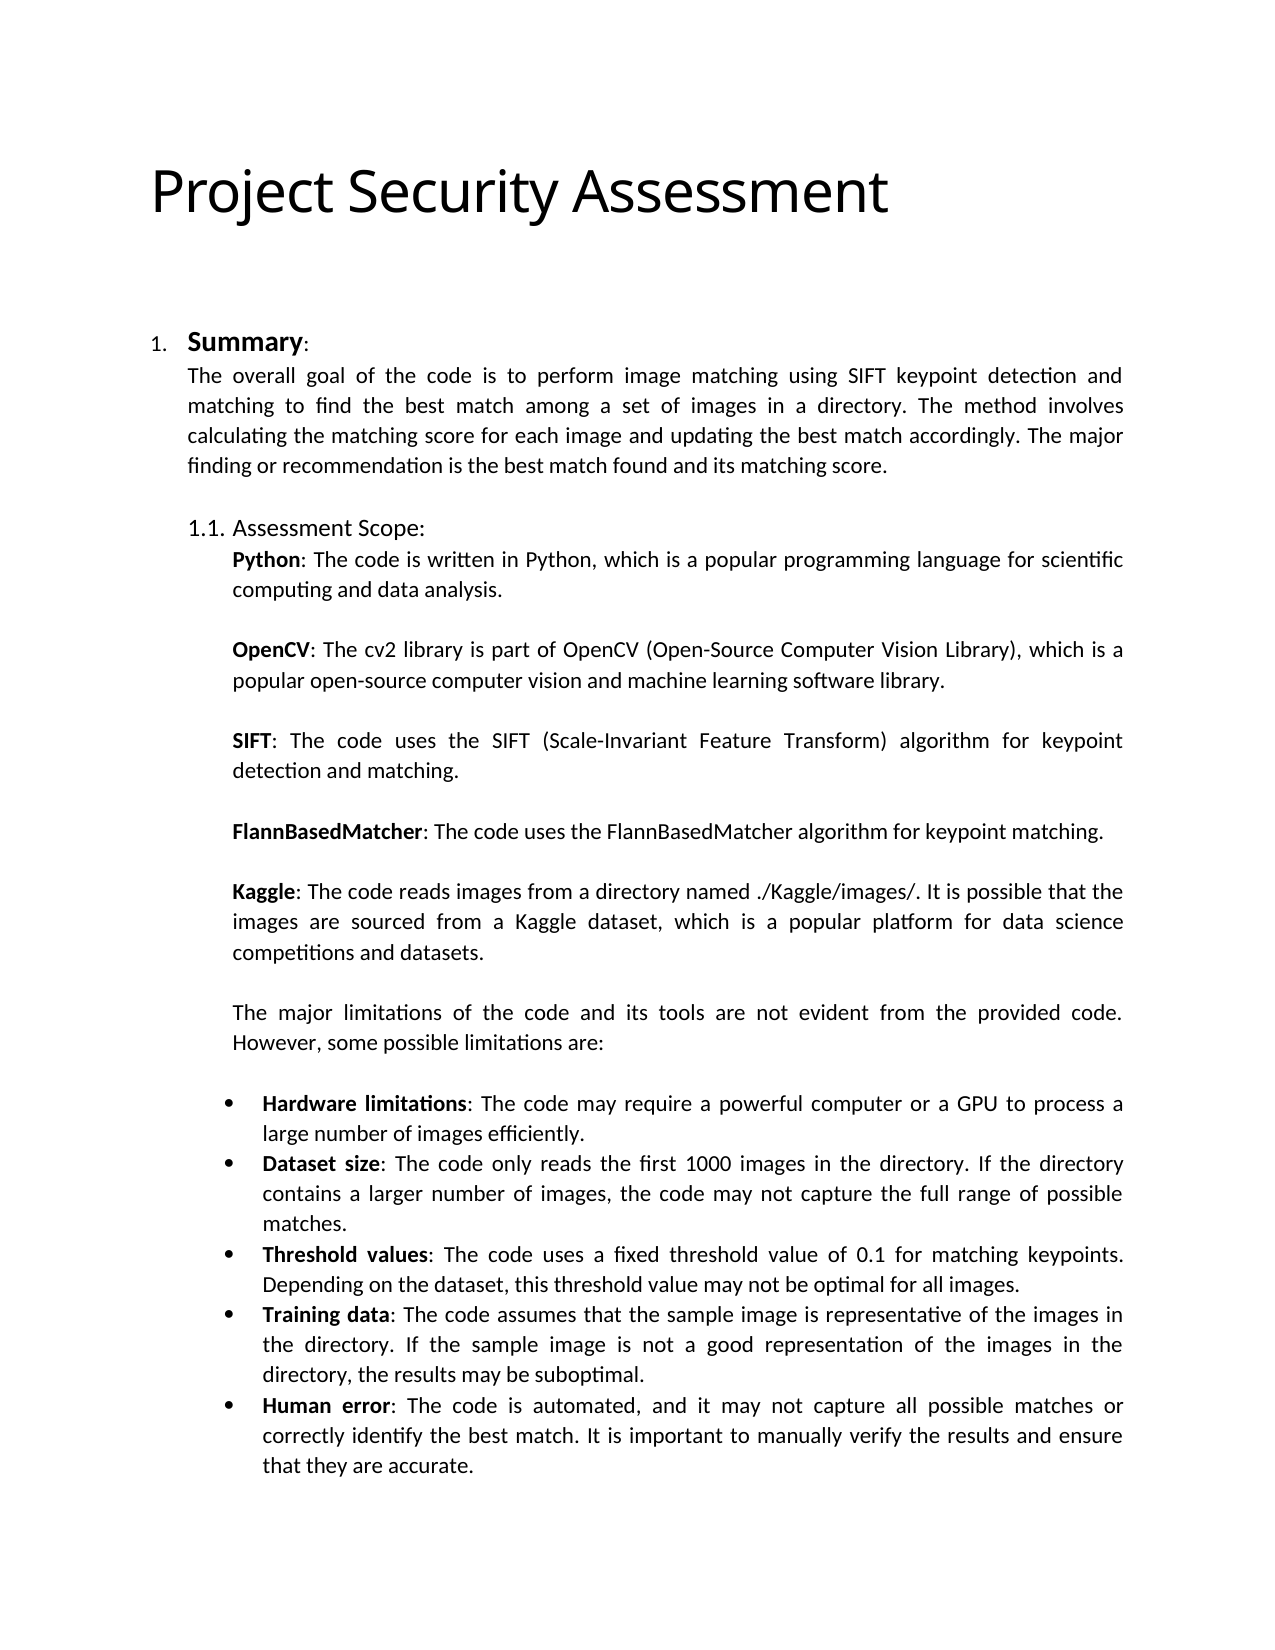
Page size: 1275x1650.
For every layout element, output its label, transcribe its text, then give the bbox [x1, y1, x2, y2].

list FlannBasedMatcher: The code uses the FlannBasedMatcher algorithm for keypoint matching. [232, 817, 1125, 845]
list Human error: The code is automated, and it may not capture all possible matches or correctly identify the best match. It is important to manually verify the results and ensure that they are accurate. [225, 1391, 1125, 1479]
list Kaggle: The code reads images from a directory named ./Kaggle/images/. It is possible that the images are sourced from a Kaggle dataset, which is a popular platform for data science competitions and datasets. [232, 877, 1125, 966]
list The major limitations of the code and its tools are not evident from the provided code. However, some possible limitations are: [232, 998, 1125, 1056]
list Training data: The code assumes that the sample image is representative of the images in the directory. If the sample image is not a good representation of the images in the directory, the results may be suboptimal. [225, 1300, 1125, 1389]
list Threshold values: The code uses a fixed threshold value of 0.1 for matching keypoints. Depending on the dataset, this threshold value may not be optimal for all images. [225, 1240, 1125, 1298]
list OpenCV: The cv2 library is part of OpenCV (Open-Source Computer Vision Library), which is a popular open-source computer vision and machine learning software library. [232, 636, 1125, 694]
list SIFT: The code uses the SIFT (Scale-Invariant Feature Transform) algorithm for keypoint detection and matching. [232, 726, 1125, 784]
list Assessment Scope: [187, 512, 1125, 543]
list Dataset size: The code only reads the first 1000 images in the directory. If the directory contains a larger number of images, the code may not capture the full range of possible matches. [225, 1149, 1125, 1238]
list Summary: The overall goal of the code is to perform image matching using SIFT keypoint detection and matching to find the best match among a set of images in a directory. The method involves calculating the matching score for each image and updating the best match accordingly. The major finding or recommendation is the best match found and its matching score. [150, 323, 1125, 480]
title Project Security Assessment [150, 150, 1125, 229]
list Hardware limitations: The code may require a powerful computer or a GPU to process a large number of images efficiently. [225, 1089, 1125, 1147]
list Python: The code is written in Python, which is a popular programming language for scientific computing and data analysis. [232, 545, 1125, 603]
